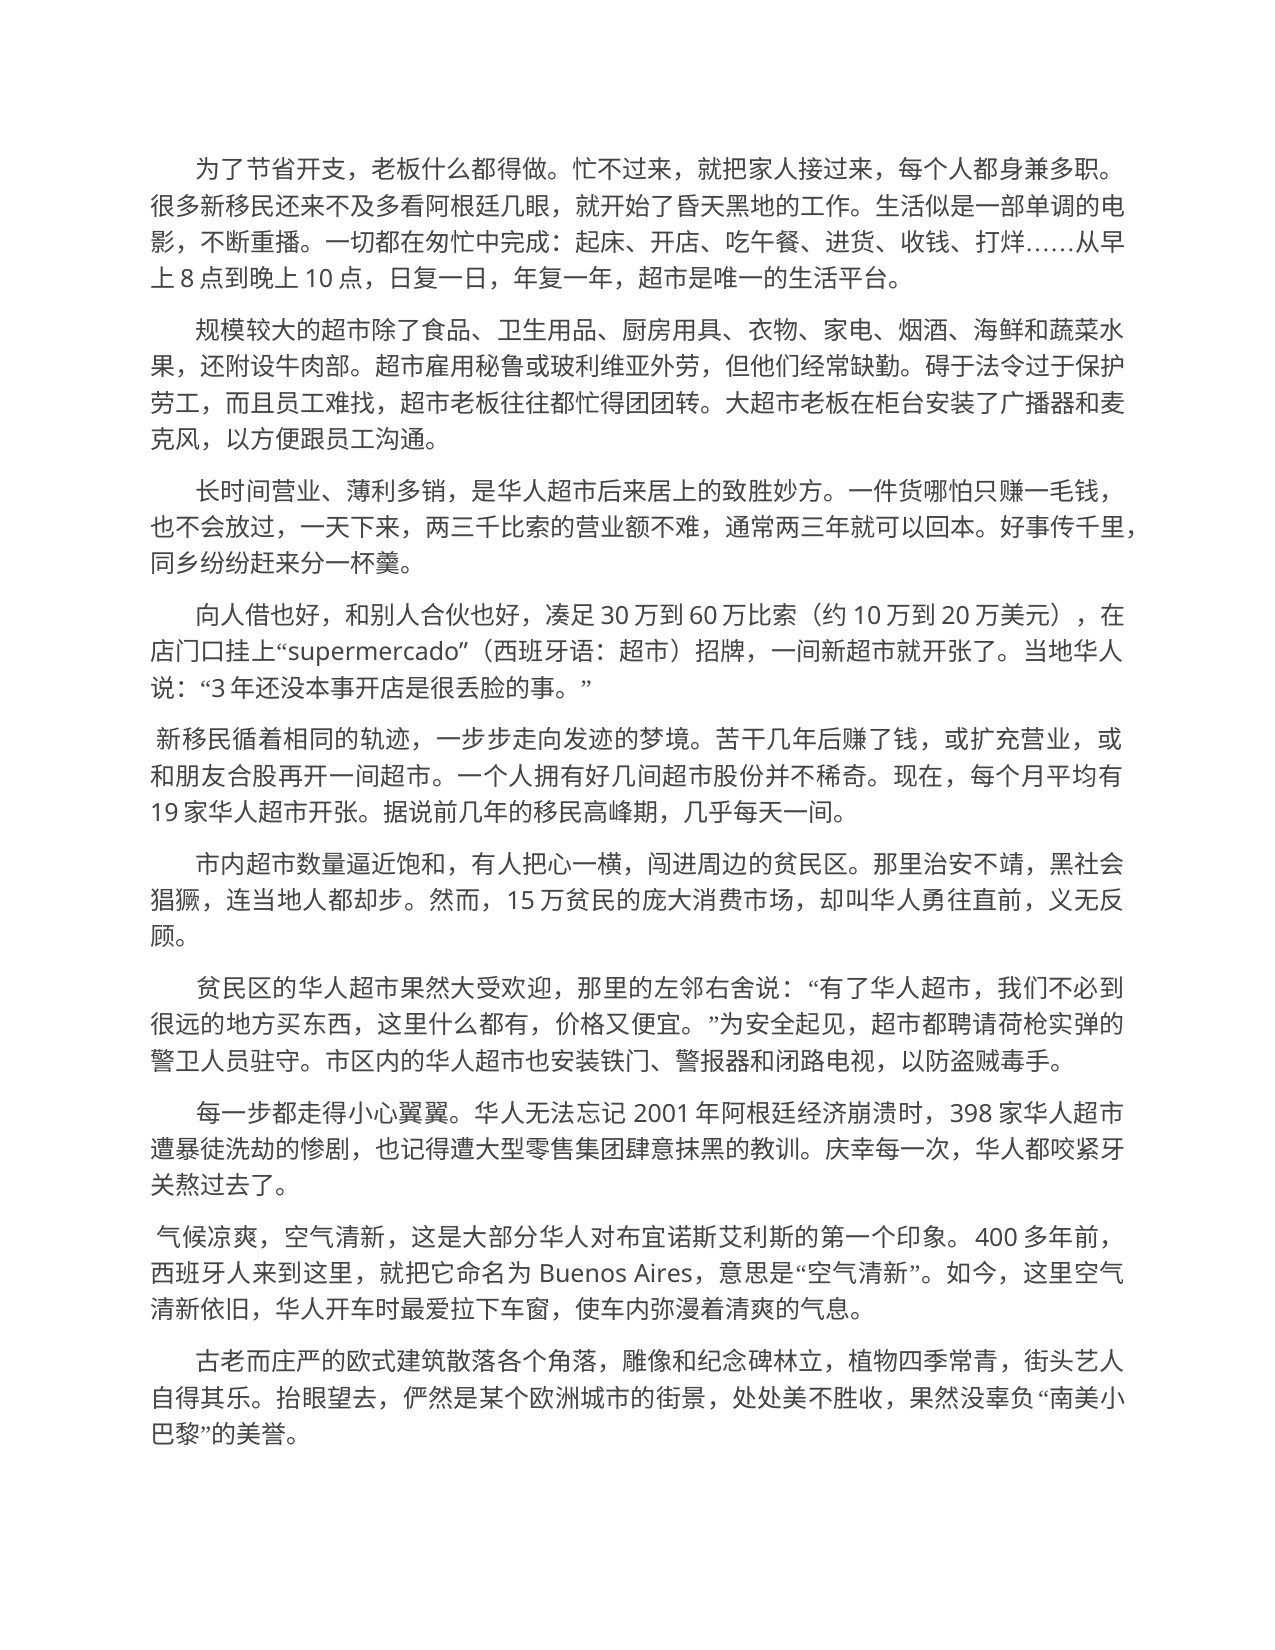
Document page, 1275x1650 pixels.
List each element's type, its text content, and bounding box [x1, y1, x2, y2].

text 向人借也好，和别人合伙也好，凑足30万到60万比索（约10万到20万美元），在店门口挂上“supermercado”（西班牙语：超市）招牌，一间新超市就开张了。当地华人说：“3年还没本事开店是很丢脸的事。” [150, 596, 1125, 704]
text 每一步都走得小心翼翼。华人无法忘记2001年阿根廷经济崩溃时，398家华人超市遭暴徒洗劫的惨剧，也记得遭大型零售集团肆意抹黑的教训。庆幸每一次，华人都咬紧牙关熬过去了。 [150, 1093, 1125, 1202]
text 新移民循着相同的轨迹，一步步走向发迹的梦境。苦干几年后赚了钱，或扩充营业，或和朋友合股再开一间超市。一个人拥有好几间超市股份并不稀奇。现在，每个月平均有19家华人超市开张。据说前几年的移民高峰期，几乎每天一间。 [150, 720, 1125, 829]
text 古老而庄严的欧式建筑散落各个角落，雕像和纪念碑林立，植物四季常青，街头艺人自得其乐。抬眼望去，俨然是某个欧洲城市的街景，处处美不胜收，果然没辜负“南美小巴黎”的美誉。 [150, 1342, 1125, 1451]
text 规模较大的超市除了食品、卫生用品、厨房用具、衣物、家电、烟酒、海鲜和蔬菜水果，还附设牛肉部。超市雇用秘鲁或玻利维亚外劳，但他们经常缺勤。碍于法令过于保护劳工，而且员工难找，超市老板往往都忙得团团转。大超市老板在柜台安装了广播器和麦克风，以方便跟员工沟通。 [150, 311, 1125, 456]
text 气候凉爽，空气清新，这是大部分华人对布宜诺斯艾利斯的第一个印象。400多年前，西班牙人来到这里，就把它命名为Buenos Aires，意思是“空气清新”。如今，这里空气清新依旧，华人开车时最爱拉下车窗，使车内弥漫着清爽的气息。 [150, 1217, 1125, 1326]
text 市内超市数量逼近饱和，有人把心一横，闯进周边的贫民区。那里治安不靖，黑社会猖獗，连当地人都却步。然而，15万贫民的庞大消费市场，却叫华人勇往直前，义无反顾。 [150, 844, 1125, 953]
text 长时间营业、薄利多销，是华人超市后来居上的致胜妙方。一件货哪怕只赚一毛钱，也不会放过，一天下来，两三千比索的营业额不难，通常两三年就可以回本。好事传千里，同乡纷纷赶来分一杯羹。 [150, 471, 1125, 580]
text 贫民区的华人超市果然大受欢迎，那里的左邻右舍说：“有了华人超市，我们不必到很远的地方买东西，这里什么都有，价格又便宜。”为安全起见，超市都聘请荷枪实弹的警卫人员驻守。市区内的华人超市也安装铁门、警报器和闭路电视，以防盗贼毒手。 [150, 969, 1125, 1077]
text 为了节省开支，老板什么都得做。忙不过来，就把家人接过来，每个人都身兼多职。很多新移民还来不及多看阿根廷几眼，就开始了昏天黑地的工作。生活似是一部单调的电影，不断重播。一切都在匆忙中完成：起床、开店、吃午餐、进货、收钱、打烊……从早上8点到晚上10点，日复一日，年复一年，超市是唯一的生活平台。 [150, 150, 1125, 295]
